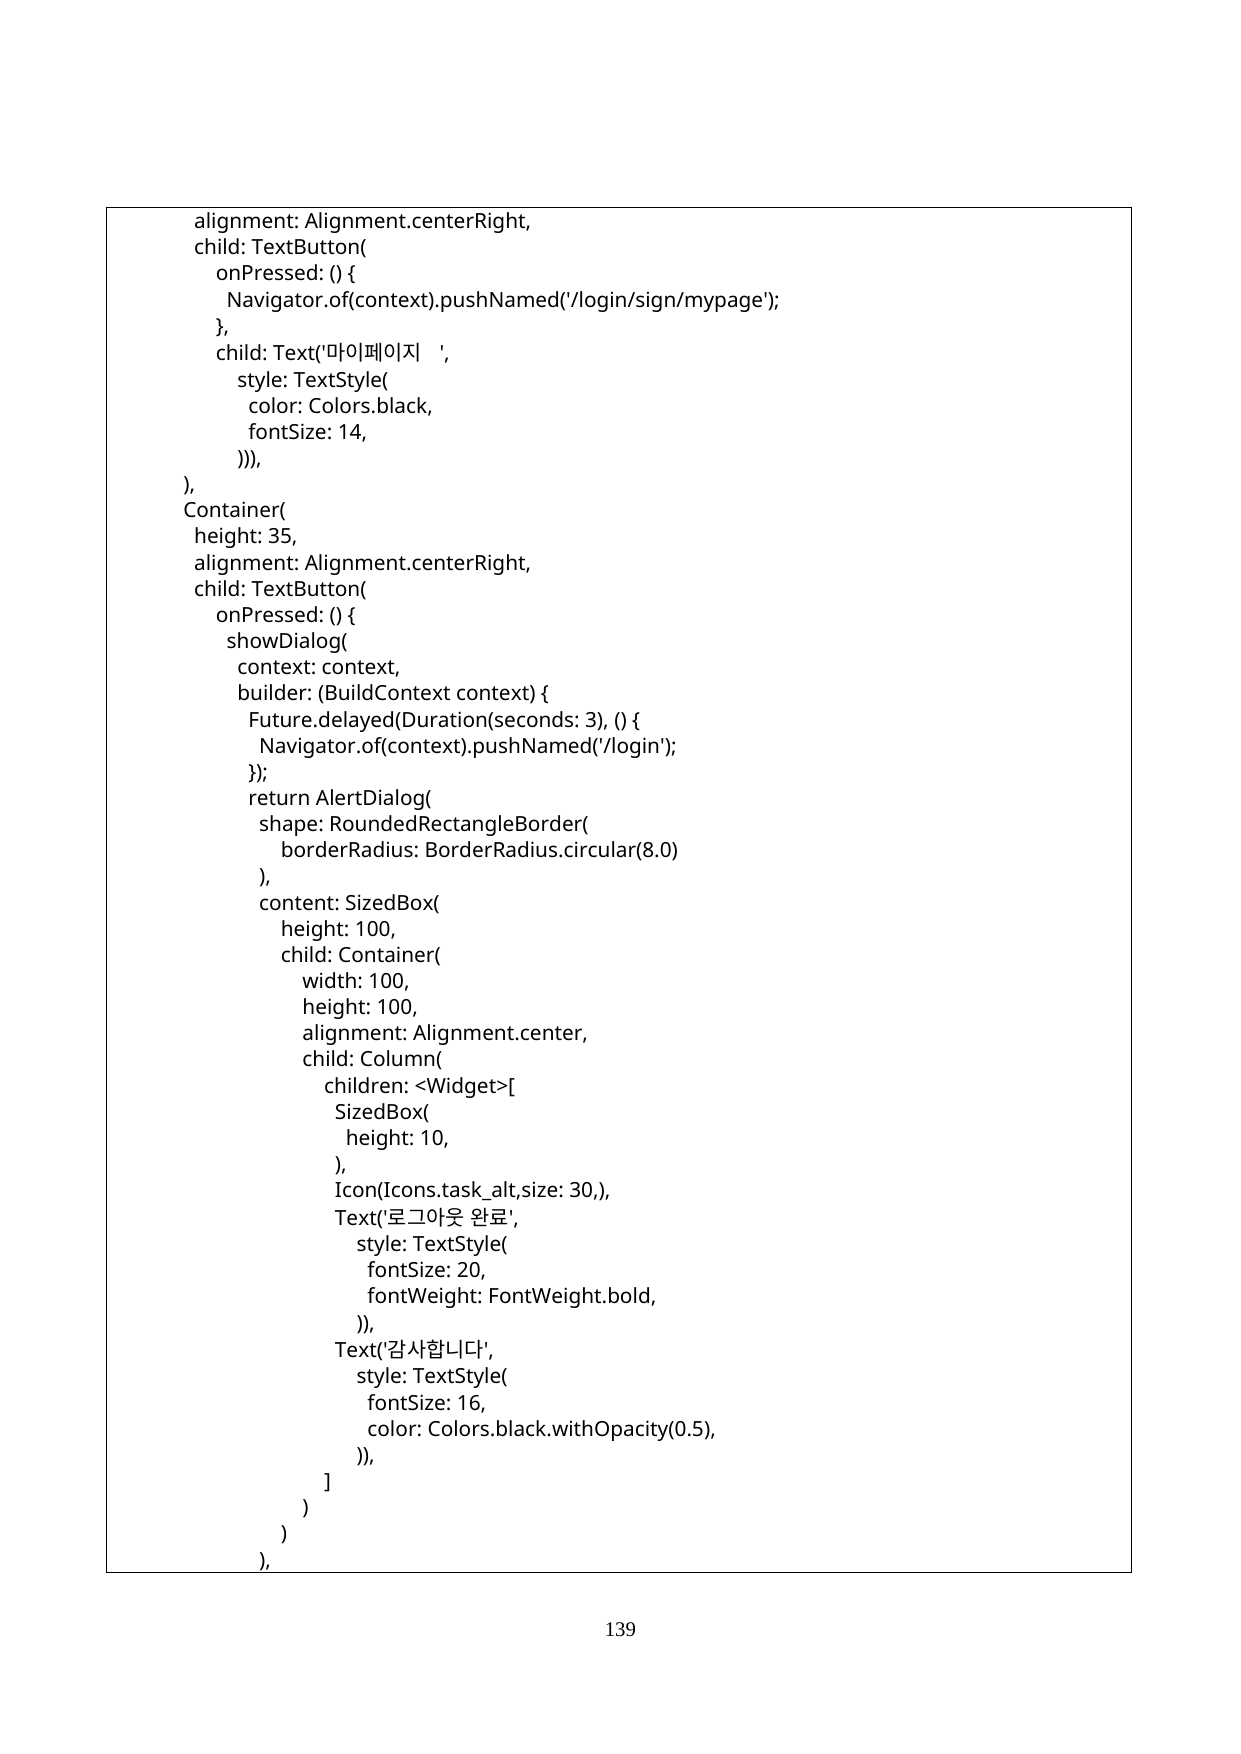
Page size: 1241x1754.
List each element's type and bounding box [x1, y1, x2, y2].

table_cell [107, 208, 1131, 1572]
